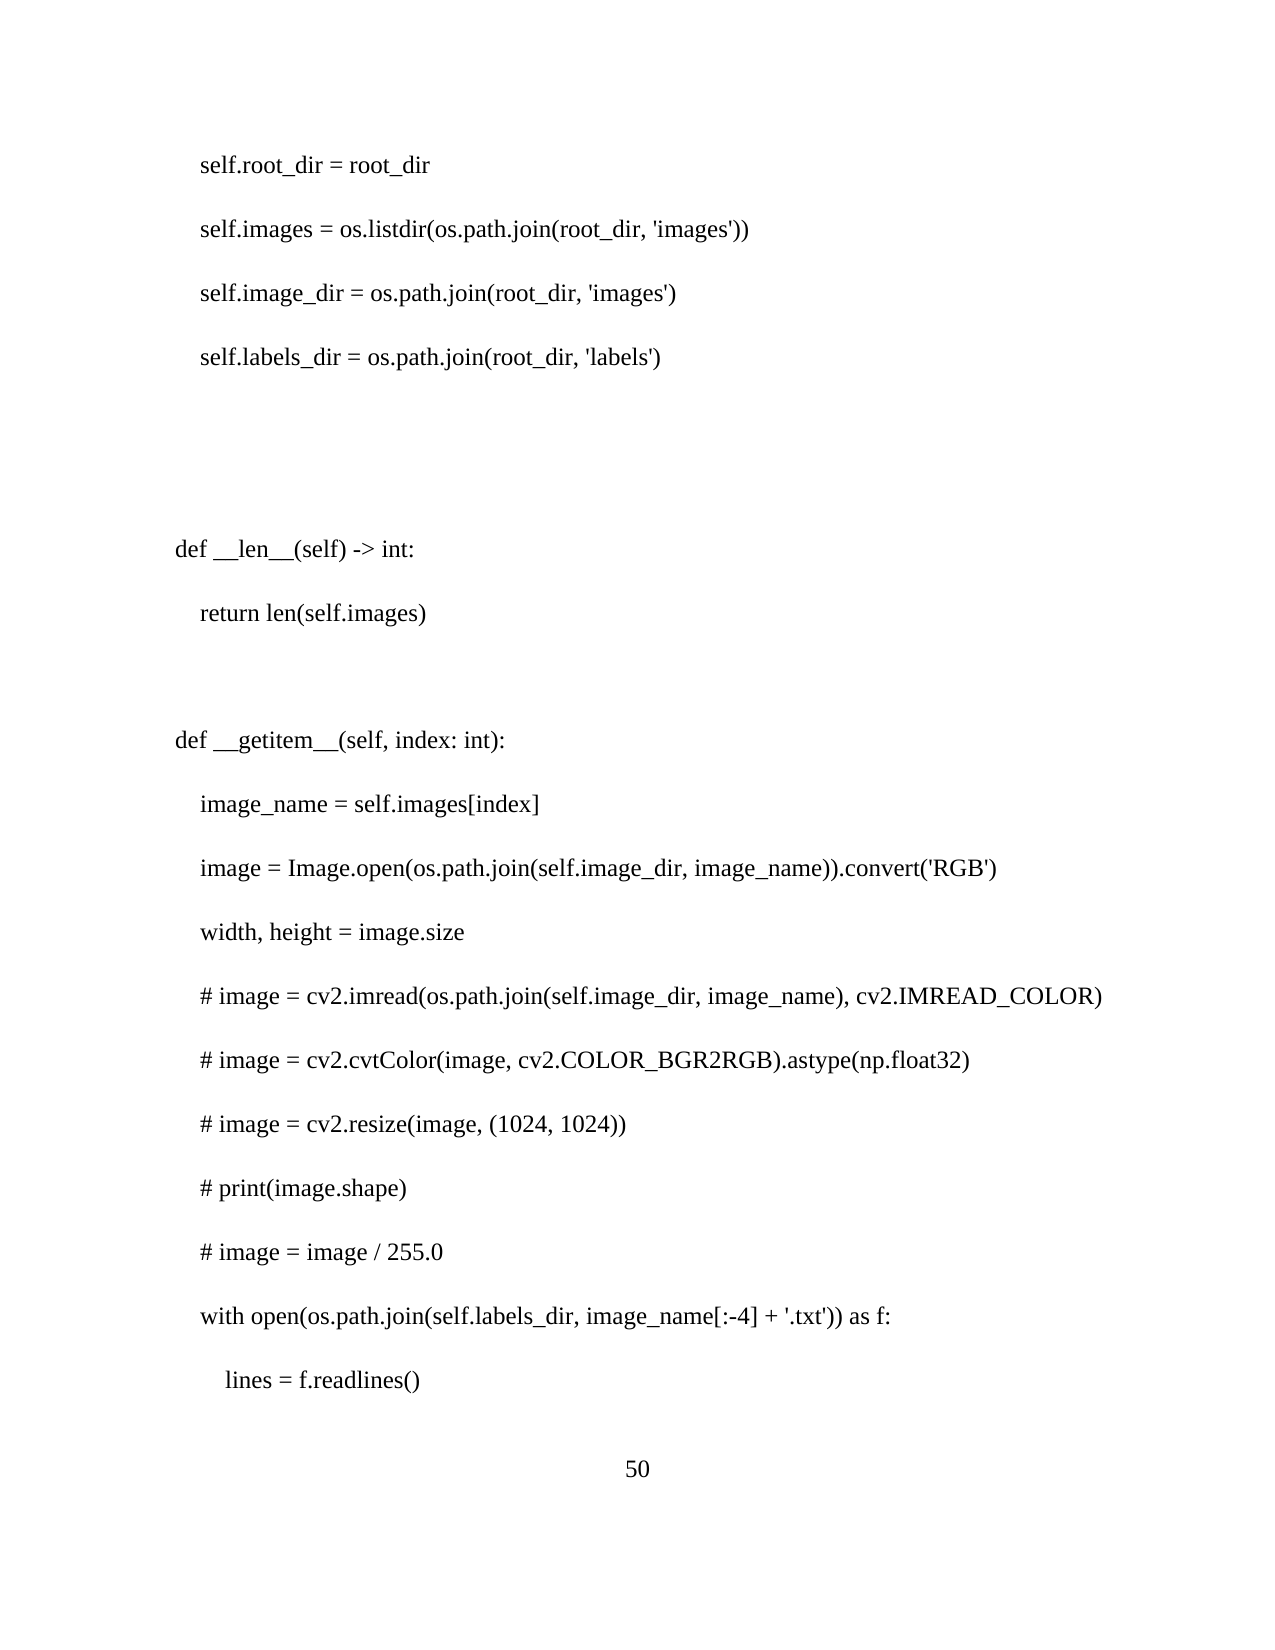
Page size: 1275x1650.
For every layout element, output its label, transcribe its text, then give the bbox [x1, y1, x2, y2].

text with open(os.path.join(self.labels_dir, image_name[:-4] + '.txt')) as f: [150, 1301, 1125, 1330]
text width, height = image.size [150, 917, 1125, 946]
text # image = cv2.cvtColor(image, cv2.COLOR_BGR2RGB).astype(np.float32) [150, 1045, 1125, 1074]
text self.root_dir = root_dir [150, 150, 1125, 179]
text self.labels_dir = os.path.join(root_dir, 'labels') [150, 342, 1125, 371]
text self.images = os.listdir(os.path.join(root_dir, 'images')) [150, 214, 1125, 243]
text # image = cv2.resize(image, (1024, 1024)) [150, 1109, 1125, 1138]
text def __len__(self) -> int: [150, 534, 1125, 562]
text def __getitem__(self, index: int): [150, 726, 1125, 754]
text image = Image.open(os.path.join(self.image_dir, image_name)).convert('RGB') [150, 853, 1125, 882]
text # image = cv2.imread(os.path.join(self.image_dir, image_name), cv2.IMREAD_COLOR) [150, 981, 1125, 1010]
text # print(image.shape) [150, 1173, 1125, 1202]
text self.image_dir = os.path.join(root_dir, 'images') [150, 278, 1125, 307]
text # image = image / 255.0 [150, 1237, 1125, 1266]
text return len(self.images) [150, 598, 1125, 626]
text image_name = self.images[index] [150, 789, 1125, 818]
text lines = f.readlines() [150, 1365, 1125, 1394]
